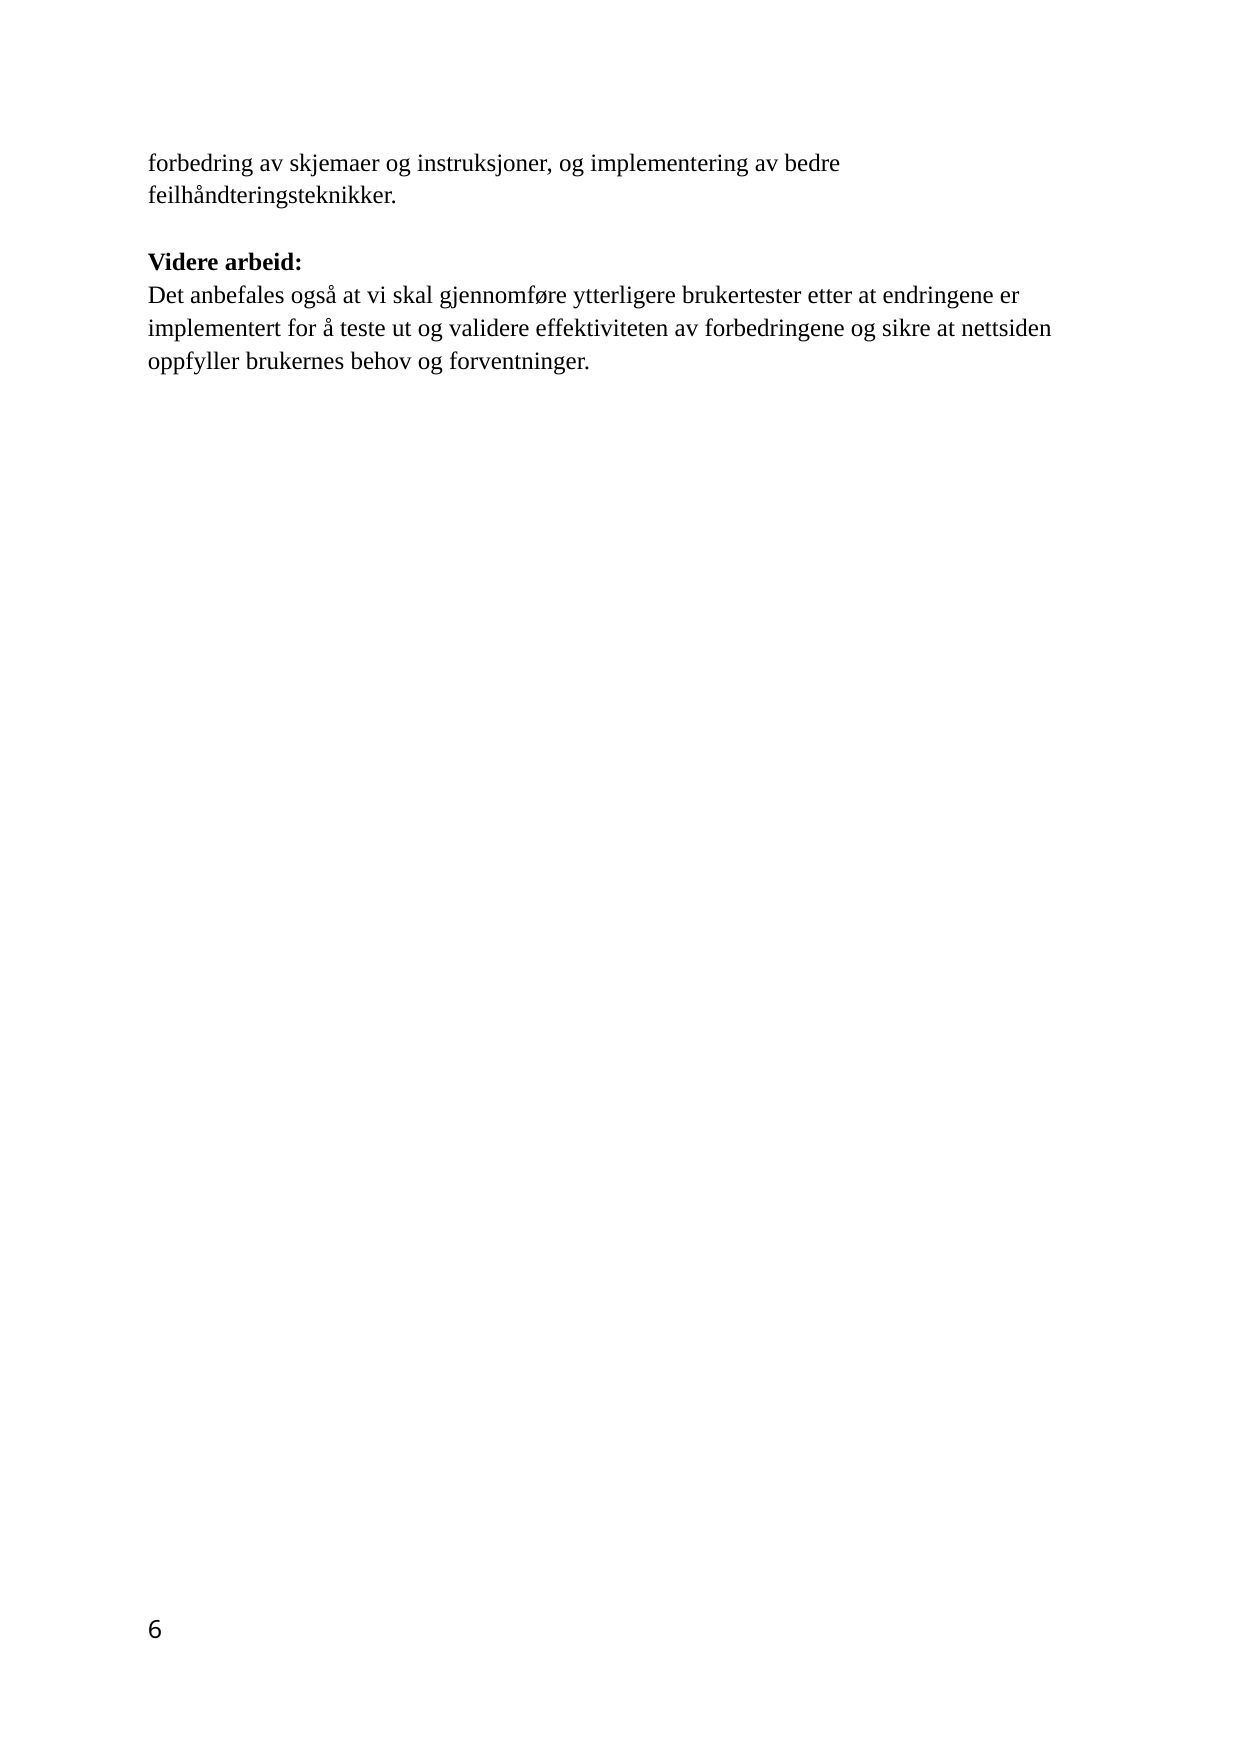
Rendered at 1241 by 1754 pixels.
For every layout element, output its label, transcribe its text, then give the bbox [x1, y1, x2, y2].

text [148, 148, 1093, 209]
text Videre arbeid: [148, 247, 1093, 275]
text Det anbefales også at vi skal gjennomføre ytterligere brukertester etter at endringene er implementert for å teste ut og validere effektiviteten av forbedringene og sikre at nettsiden oppfyller brukernes behov og forventninger. [148, 280, 1093, 374]
